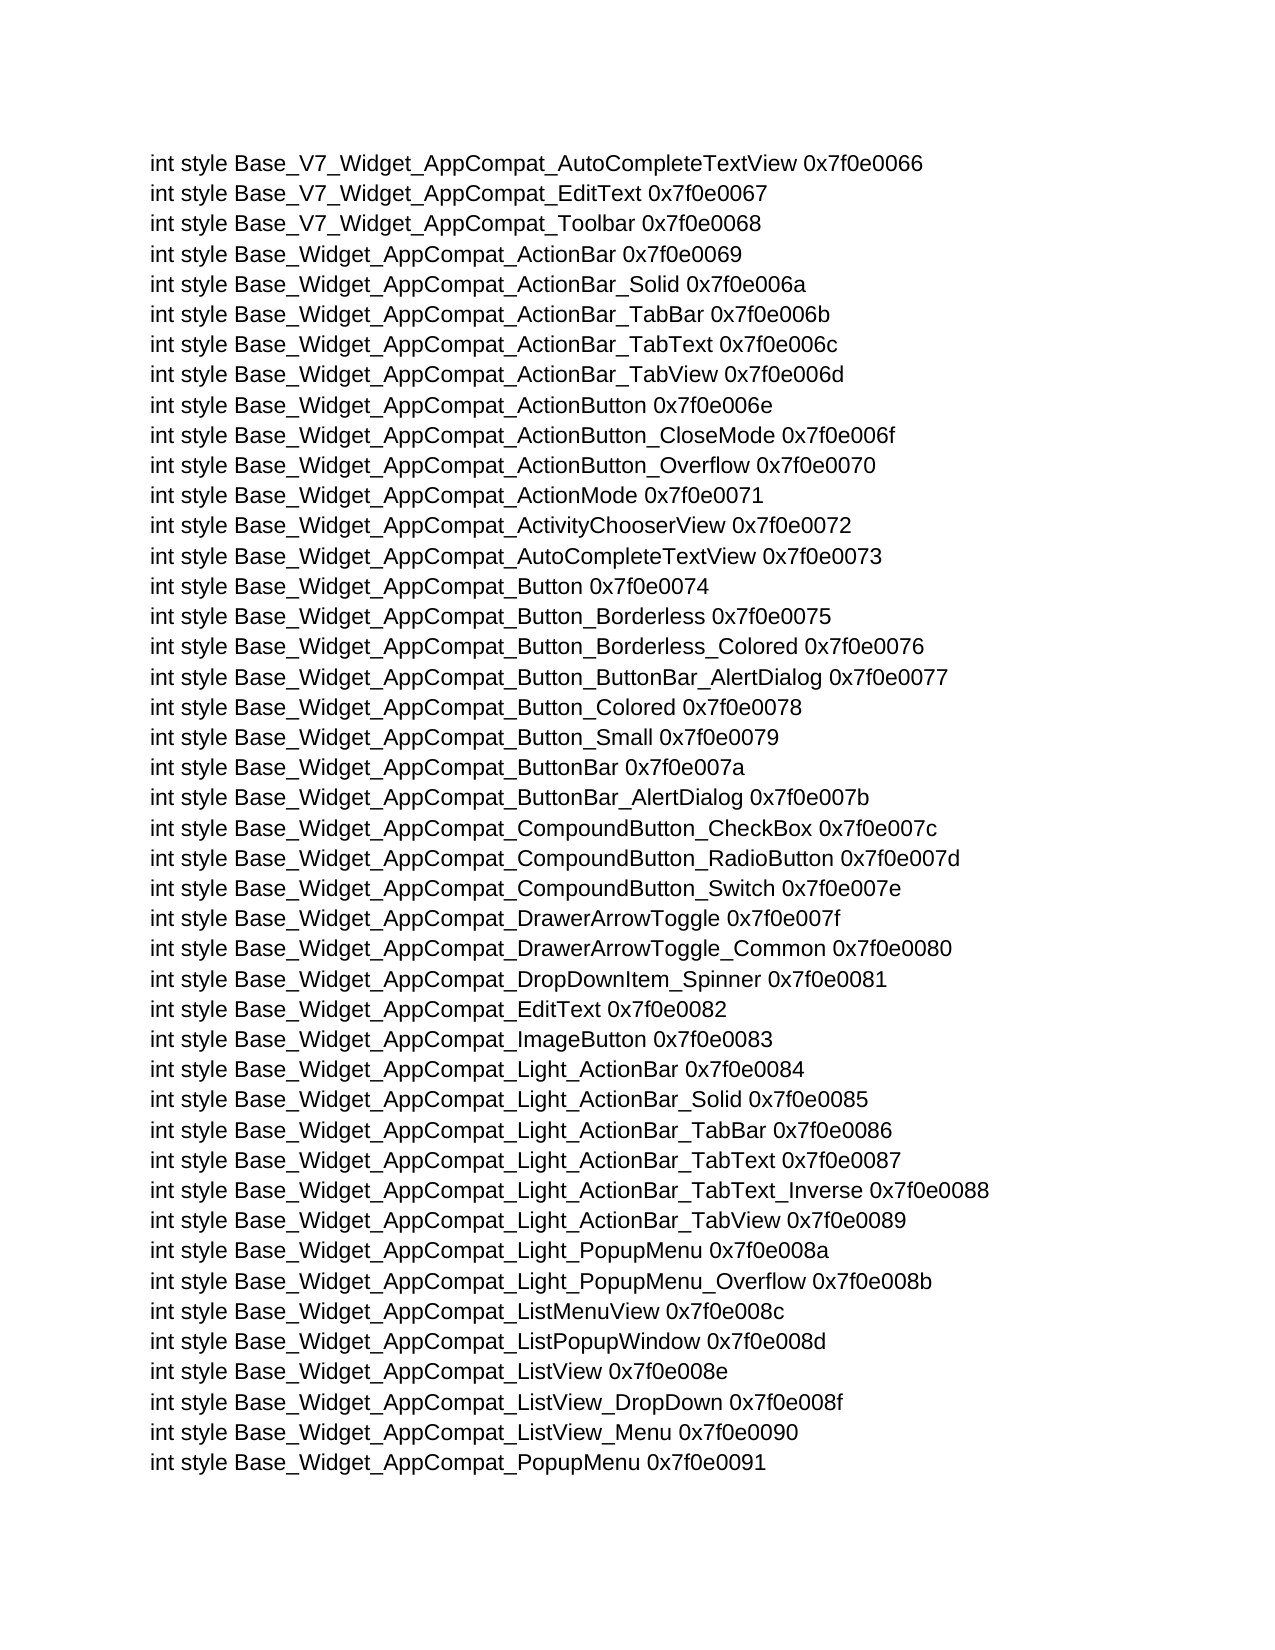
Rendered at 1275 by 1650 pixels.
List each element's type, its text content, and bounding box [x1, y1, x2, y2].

text int style Base_Widget_AppCompat_PopupMenu 0x7f0e0091 [150, 1449, 1125, 1475]
text int style Base_Widget_AppCompat_Light_PopupMenu 0x7f0e008a [150, 1237, 1125, 1264]
text int style Base_Widget_AppCompat_Button_Borderless_Colored 0x7f0e0076 [150, 633, 1125, 660]
text int style Base_Widget_AppCompat_Light_ActionBar_TabView 0x7f0e0089 [150, 1207, 1125, 1234]
text int style Base_Widget_AppCompat_ActionBar 0x7f0e0069 [150, 241, 1125, 267]
text int style Base_Widget_AppCompat_Light_ActionBar_TabBar 0x7f0e0086 [150, 1117, 1125, 1143]
text int style Base_Widget_AppCompat_Light_ActionBar 0x7f0e0084 [150, 1056, 1125, 1083]
text int style Base_Widget_AppCompat_ListPopupWindow 0x7f0e008d [150, 1328, 1125, 1354]
text int style Base_Widget_AppCompat_Light_ActionBar_TabText 0x7f0e0087 [150, 1147, 1125, 1173]
text int style Base_Widget_AppCompat_Button 0x7f0e0074 [150, 573, 1125, 599]
text int style Base_Widget_AppCompat_DrawerArrowToggle_Common 0x7f0e0080 [150, 935, 1125, 962]
text int style Base_Widget_AppCompat_ListView_DropDown 0x7f0e008f [150, 1388, 1125, 1415]
text int style Base_Widget_AppCompat_DropDownItem_Spinner 0x7f0e0081 [150, 966, 1125, 992]
text int style Base_Widget_AppCompat_ListMenuView 0x7f0e008c [150, 1298, 1125, 1324]
text int style Base_V7_Widget_AppCompat_Toolbar 0x7f0e0068 [150, 210, 1125, 237]
text int style Base_Widget_AppCompat_Light_ActionBar_TabText_Inverse 0x7f0e0088 [150, 1177, 1125, 1203]
text int style Base_V7_Widget_AppCompat_AutoCompleteTextView 0x7f0e0066 [150, 150, 1125, 176]
text int style Base_Widget_AppCompat_CompoundButton_Switch 0x7f0e007e [150, 875, 1125, 901]
text int style Base_Widget_AppCompat_AutoCompleteTextView 0x7f0e0073 [150, 543, 1125, 569]
text int style Base_Widget_AppCompat_ImageButton 0x7f0e0083 [150, 1026, 1125, 1052]
text int style Base_Widget_AppCompat_ButtonBar 0x7f0e007a [150, 754, 1125, 781]
text int style Base_Widget_AppCompat_CompoundButton_CheckBox 0x7f0e007c [150, 814, 1125, 841]
text int style Base_Widget_AppCompat_ActionBar_Solid 0x7f0e006a [150, 271, 1125, 297]
text int style Base_V7_Widget_AppCompat_EditText 0x7f0e0067 [150, 180, 1125, 207]
text int style Base_Widget_AppCompat_ButtonBar_AlertDialog 0x7f0e007b [150, 784, 1125, 811]
text int style Base_Widget_AppCompat_ActionButton 0x7f0e006e [150, 392, 1125, 418]
text int style Base_Widget_AppCompat_Light_PopupMenu_Overflow 0x7f0e008b [150, 1268, 1125, 1294]
text int style Base_Widget_AppCompat_EditText 0x7f0e0082 [150, 996, 1125, 1022]
text int style Base_Widget_AppCompat_Button_ButtonBar_AlertDialog 0x7f0e0077 [150, 663, 1125, 690]
text int style Base_Widget_AppCompat_ActionButton_CloseMode 0x7f0e006f [150, 422, 1125, 448]
text int style Base_Widget_AppCompat_ListView_Menu 0x7f0e0090 [150, 1419, 1125, 1445]
text int style Base_Widget_AppCompat_ActivityChooserView 0x7f0e0072 [150, 512, 1125, 539]
text int style Base_Widget_AppCompat_ActionBar_TabText 0x7f0e006c [150, 331, 1125, 358]
text int style Base_Widget_AppCompat_ActionBar_TabBar 0x7f0e006b [150, 301, 1125, 327]
text int style Base_Widget_AppCompat_Button_Colored 0x7f0e0078 [150, 694, 1125, 720]
text int style Base_Widget_AppCompat_CompoundButton_RadioButton 0x7f0e007d [150, 845, 1125, 871]
text int style Base_Widget_AppCompat_Light_ActionBar_Solid 0x7f0e0085 [150, 1086, 1125, 1113]
text int style Base_Widget_AppCompat_ActionButton_Overflow 0x7f0e0070 [150, 452, 1125, 478]
text int style Base_Widget_AppCompat_DrawerArrowToggle 0x7f0e007f [150, 905, 1125, 932]
text int style Base_Widget_AppCompat_ActionBar_TabView 0x7f0e006d [150, 361, 1125, 388]
text int style Base_Widget_AppCompat_ListView 0x7f0e008e [150, 1358, 1125, 1385]
text int style Base_Widget_AppCompat_ActionMode 0x7f0e0071 [150, 482, 1125, 509]
text int style Base_Widget_AppCompat_Button_Small 0x7f0e0079 [150, 724, 1125, 750]
text int style Base_Widget_AppCompat_Button_Borderless 0x7f0e0075 [150, 603, 1125, 629]
